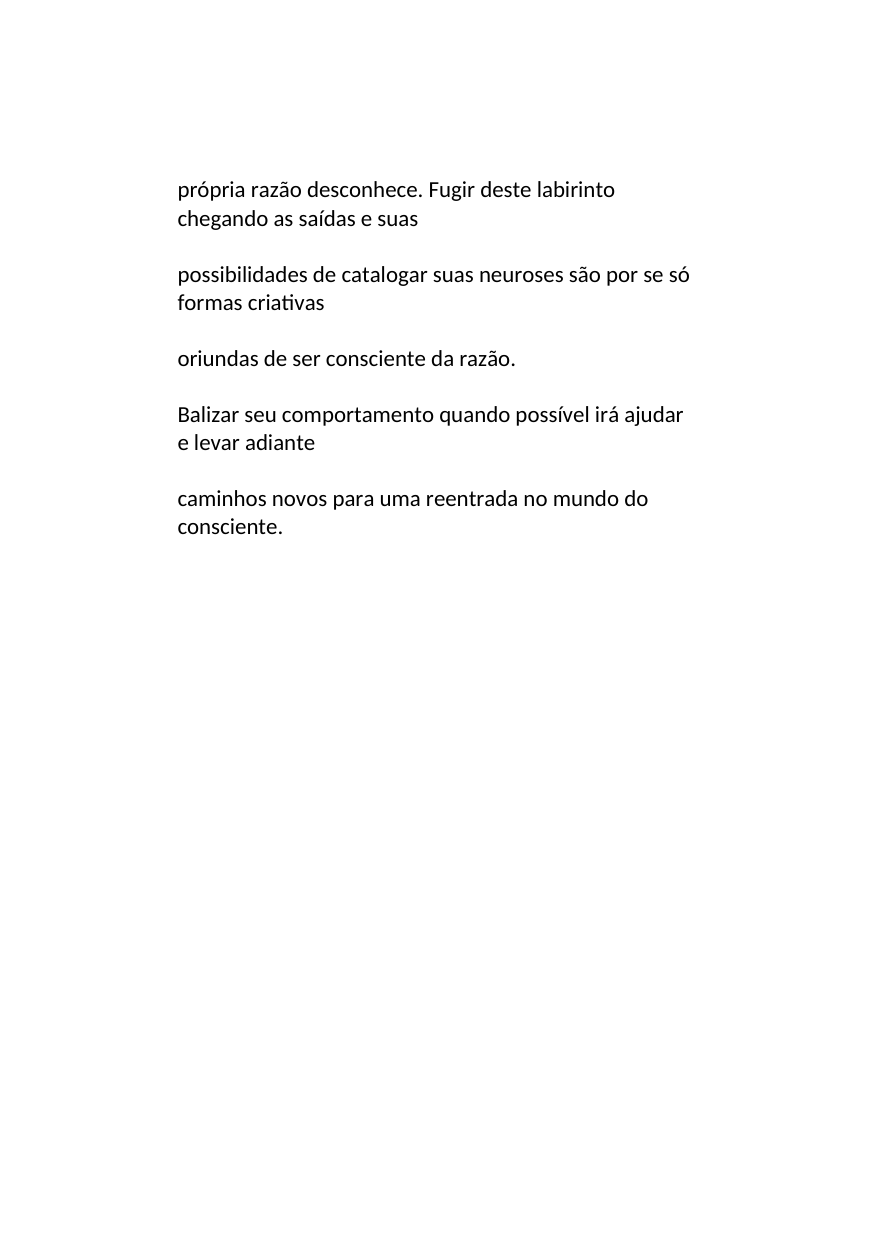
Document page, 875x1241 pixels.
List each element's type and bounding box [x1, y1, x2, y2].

text [177, 148, 697, 568]
